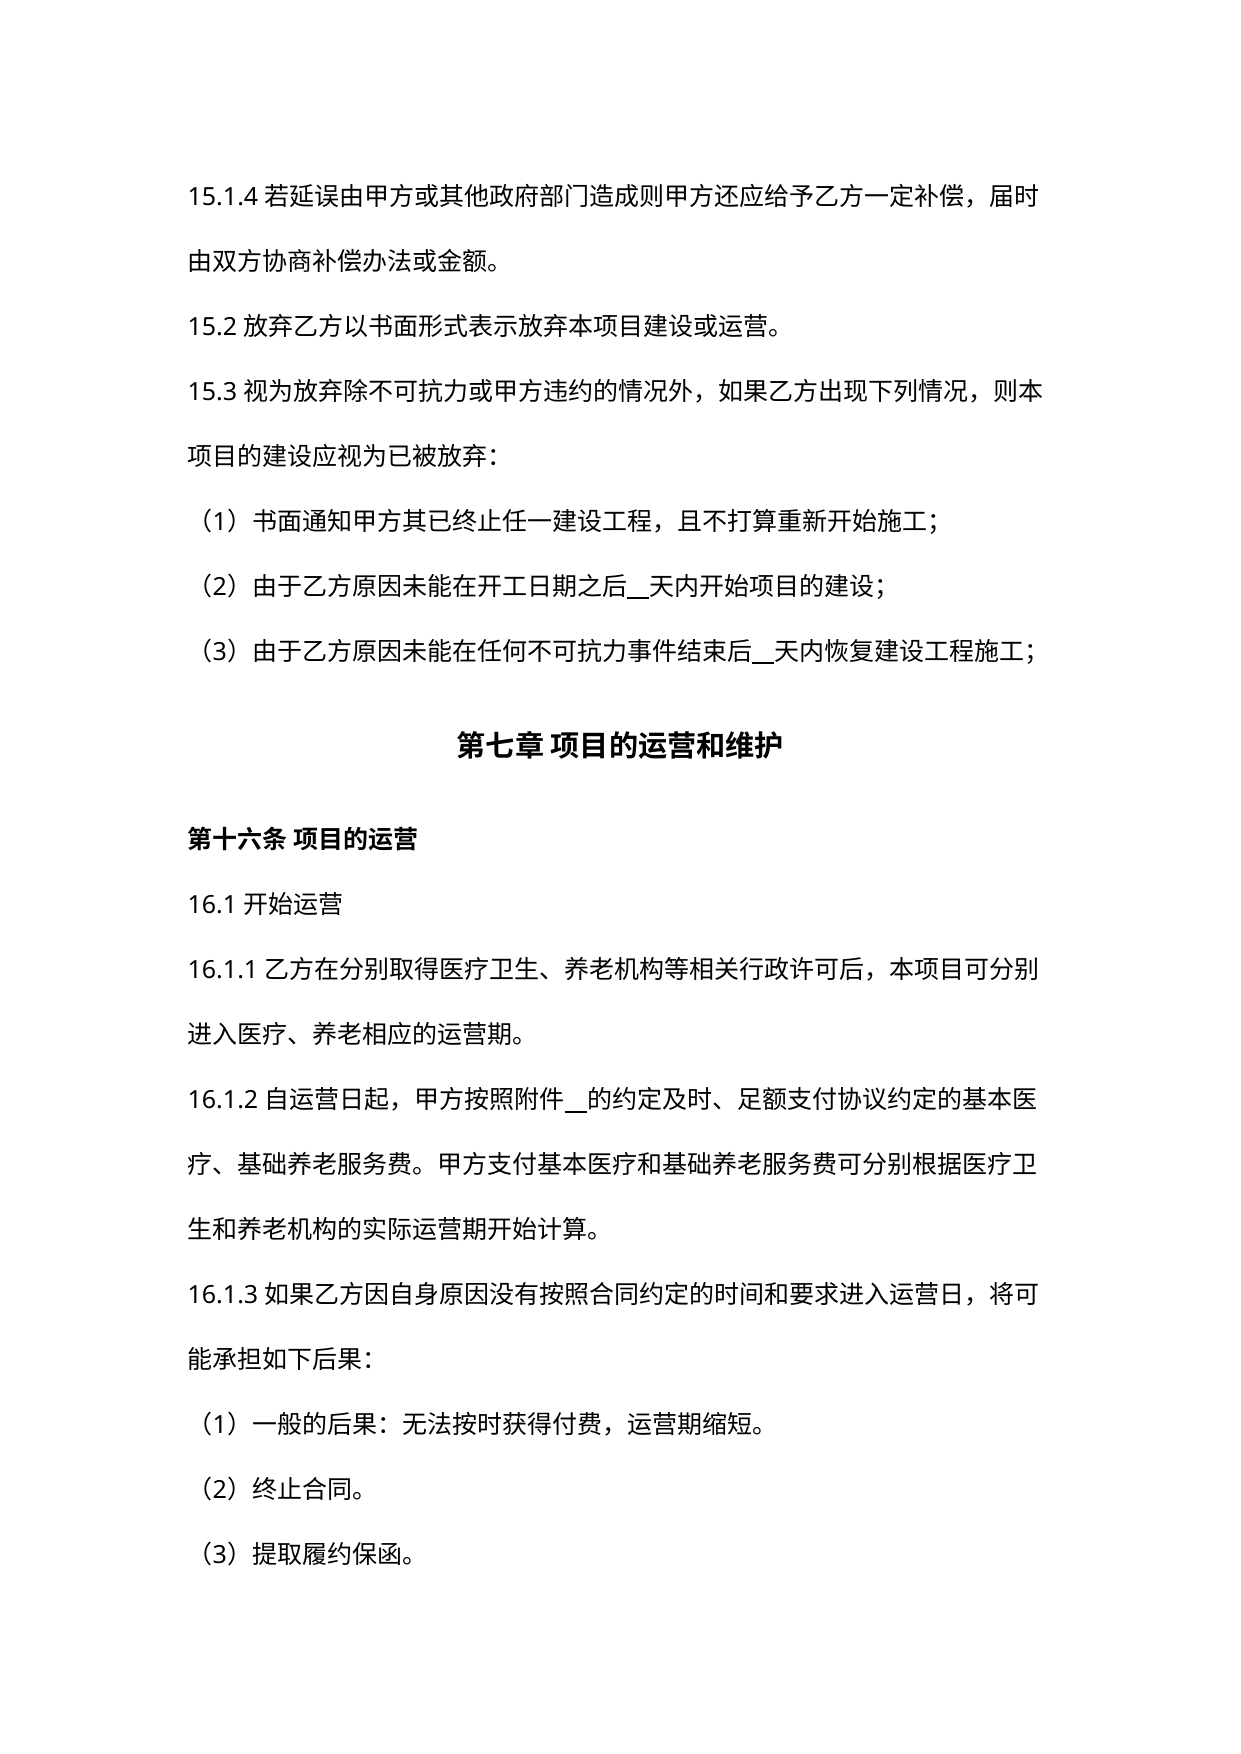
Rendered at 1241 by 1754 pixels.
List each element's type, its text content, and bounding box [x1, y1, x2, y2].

text 15.3 视为放弃除不可抗力或甲方违约的情况外，如果乙方出现下列情况，则本项目的建设应视为已被放弃： [187, 357, 1053, 487]
text （2）由于乙方原因未能在开工日期之后 天内开始项目的建设； [187, 552, 1053, 617]
text 15.2 放弃乙方以书面形式表示放弃本项目建设或运营。 [187, 292, 1053, 357]
text （2）终止合同。 [187, 1455, 1053, 1520]
text （3）提取履约保函。 [187, 1520, 1053, 1585]
text 16.1.3 如果乙方因自身原因没有按照合同约定的时间和要求进入运营日，将可能承担如下后果： [187, 1260, 1053, 1390]
text （1）一般的后果：无法按时获得付费，运营期缩短。 [187, 1390, 1053, 1455]
text 16.1.1 乙方在分别取得医疗卫生、养老机构等相关行政许可后，本项目可分别进入医疗、养老相应的运营期。 [187, 935, 1053, 1065]
text 16.1 开始运营 [187, 870, 1053, 935]
text 15.1.4 若延误由甲方或其他政府部门造成则甲方还应给予乙方一定补偿，届时由双方协商补偿办法或金额。 [187, 162, 1053, 292]
text 16.1.2 自运营日起，甲方按照附件 的约定及时、足额支付协议约定的基本医疗、基础养老服务费。甲方支付基本医疗和基础养老服务费可分别根据医疗卫生和养老机构的实际运营期开始计算。 [187, 1065, 1053, 1260]
subtitle 第七章 项目的运营和维护 [187, 711, 1053, 776]
text （1）书面通知甲方其已终止任一建设工程，且不打算重新开始施工； [187, 487, 1053, 552]
text （3）由于乙方原因未能在任何不可抗力事件结束后 天内恢复建设工程施工； [187, 617, 1053, 682]
subtitle 第十六条 项目的运营 [187, 805, 1053, 870]
